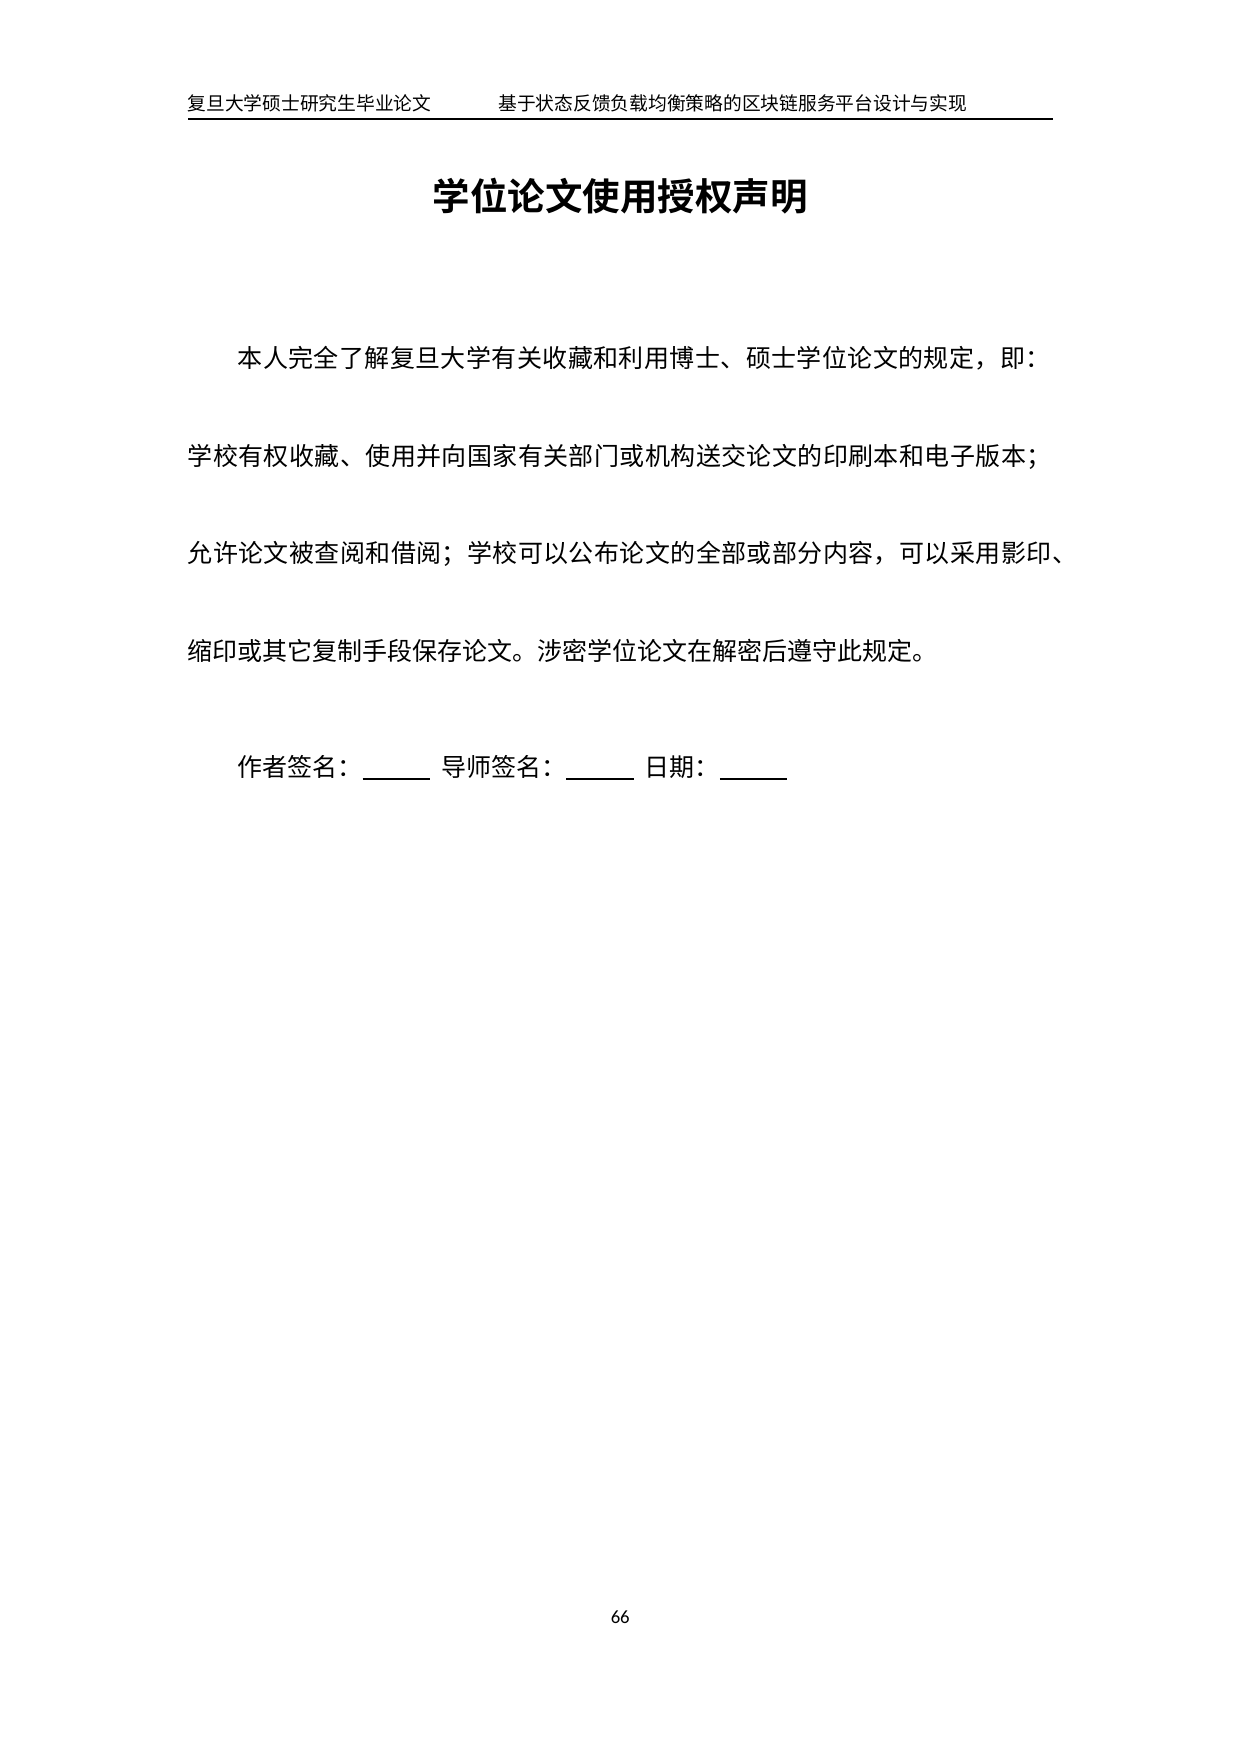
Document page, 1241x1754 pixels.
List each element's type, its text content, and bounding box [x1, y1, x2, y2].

text 本人完全了解复旦大学有关收藏和利用博士、硕士学位论文的规定，即：学校有权收藏、使用并向国家有关部门或机构送交论文的印刷本和电子版本；允许论文被查阅和借阅；学校可以公布论文的全部或部分内容，可以采用影印、缩印或其它复制手段保存论文。涉密学位论文在解密后遵守此规定。 [187, 324, 1053, 682]
text 作者签名： 导师签名： 日期： [187, 733, 1053, 798]
text 学位论文使用授权声明 [187, 162, 1053, 227]
